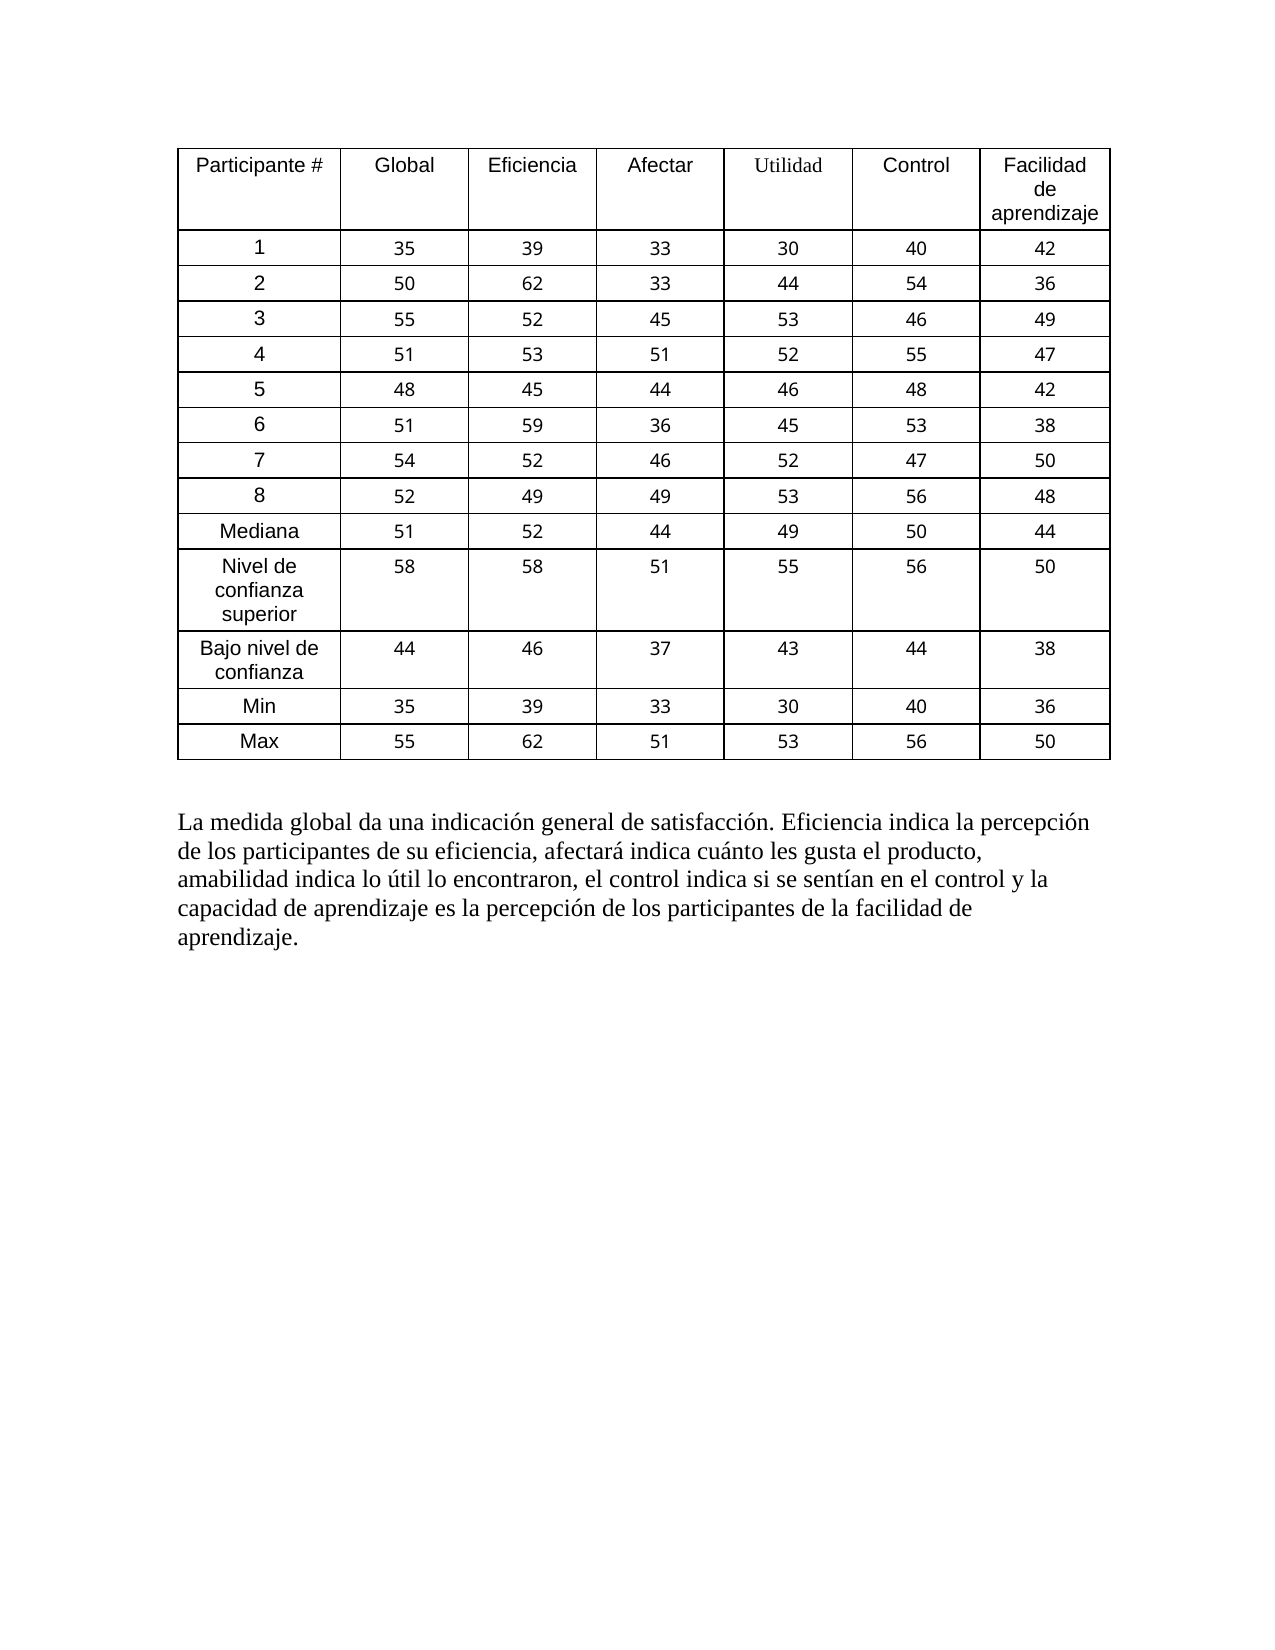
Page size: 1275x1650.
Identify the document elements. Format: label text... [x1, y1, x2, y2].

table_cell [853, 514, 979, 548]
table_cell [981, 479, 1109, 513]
table_cell 33 [597, 231, 723, 265]
table_cell 52 [469, 302, 596, 336]
table_cell 53 [469, 337, 596, 371]
table_cell 51 [597, 337, 723, 371]
table_cell 47 [853, 443, 979, 477]
table_cell 2 [179, 266, 340, 300]
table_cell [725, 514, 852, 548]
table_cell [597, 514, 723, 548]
table_cell 35 [341, 231, 468, 265]
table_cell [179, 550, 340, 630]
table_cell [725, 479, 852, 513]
table_cell 48 [341, 373, 468, 406]
table_cell 52 [469, 443, 596, 477]
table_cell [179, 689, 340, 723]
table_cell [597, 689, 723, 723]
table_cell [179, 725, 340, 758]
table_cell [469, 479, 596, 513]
table_cell 59 [469, 408, 596, 442]
table_cell 46 [853, 302, 979, 336]
table_header Global [341, 149, 468, 229]
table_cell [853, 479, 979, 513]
table_cell 62 [469, 266, 596, 300]
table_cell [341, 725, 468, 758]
table_cell 38 [981, 408, 1109, 442]
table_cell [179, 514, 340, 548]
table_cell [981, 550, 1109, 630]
text La medida global da una indicación general de satisfacción. Eficiencia indica la percepción de los participantes de su eficiencia, afectará indica cuánto les gusta el producto, amabilidad indica lo útil lo encontraron, el control indica si se sentían en el control y la capacidad de aprendizaje es la percepción de los participantes de la facilidad de aprendizaje. [177, 807, 1098, 951]
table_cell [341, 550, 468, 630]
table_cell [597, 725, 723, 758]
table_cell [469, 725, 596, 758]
table_cell 46 [597, 443, 723, 477]
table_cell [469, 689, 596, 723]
table_cell 1 [179, 231, 340, 265]
table_cell 39 [469, 231, 596, 265]
table_cell 45 [469, 373, 596, 406]
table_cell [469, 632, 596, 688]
table_cell 45 [597, 302, 723, 336]
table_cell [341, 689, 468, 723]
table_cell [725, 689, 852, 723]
table_cell 54 [341, 443, 468, 477]
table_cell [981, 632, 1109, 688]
table_cell 33 [597, 266, 723, 300]
table_cell 50 [341, 266, 468, 300]
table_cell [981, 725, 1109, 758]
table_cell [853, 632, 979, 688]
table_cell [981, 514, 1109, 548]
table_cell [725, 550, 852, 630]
table_header Afectar [597, 149, 723, 229]
table_cell 48 [853, 373, 979, 406]
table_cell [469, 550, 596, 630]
table_cell 40 [853, 231, 979, 265]
table_cell 53 [725, 302, 852, 336]
table_cell 54 [853, 266, 979, 300]
table_cell 3 [179, 302, 340, 336]
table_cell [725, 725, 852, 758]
table_cell 52 [725, 443, 852, 477]
table_cell 51 [341, 337, 468, 371]
table_cell 53 [853, 408, 979, 442]
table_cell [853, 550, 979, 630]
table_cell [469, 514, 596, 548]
table_cell 36 [981, 266, 1109, 300]
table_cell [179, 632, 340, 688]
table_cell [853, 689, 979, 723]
table_cell 7 [179, 443, 340, 477]
table_cell 50 [981, 443, 1109, 477]
table_cell 5 [179, 373, 340, 406]
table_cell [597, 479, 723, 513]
table_header Control [853, 149, 979, 229]
table_cell 44 [597, 373, 723, 406]
table_cell 55 [853, 337, 979, 371]
table_header Facilidad de aprendizaje [981, 149, 1109, 229]
table_header Utilidad [725, 149, 852, 229]
table_cell 52 [725, 337, 852, 371]
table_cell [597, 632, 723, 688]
table_cell 47 [981, 337, 1109, 371]
table_cell 4 [179, 337, 340, 371]
table_cell 51 [341, 408, 468, 442]
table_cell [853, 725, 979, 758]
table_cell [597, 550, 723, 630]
table_header Participante # [179, 149, 340, 229]
table_cell 55 [341, 302, 468, 336]
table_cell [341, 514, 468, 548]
table_cell 30 [725, 231, 852, 265]
table_cell 8 [179, 479, 340, 513]
table_cell 6 [179, 408, 340, 442]
table_cell 46 [725, 373, 852, 406]
table_cell 42 [981, 373, 1109, 406]
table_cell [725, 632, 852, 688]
table_cell 49 [981, 302, 1109, 336]
table_cell 44 [725, 266, 852, 300]
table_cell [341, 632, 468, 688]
table_header Eficiencia [469, 149, 596, 229]
table_cell 42 [981, 231, 1109, 265]
table_cell 45 [725, 408, 852, 442]
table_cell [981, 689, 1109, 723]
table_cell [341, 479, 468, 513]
table_cell 36 [597, 408, 723, 442]
